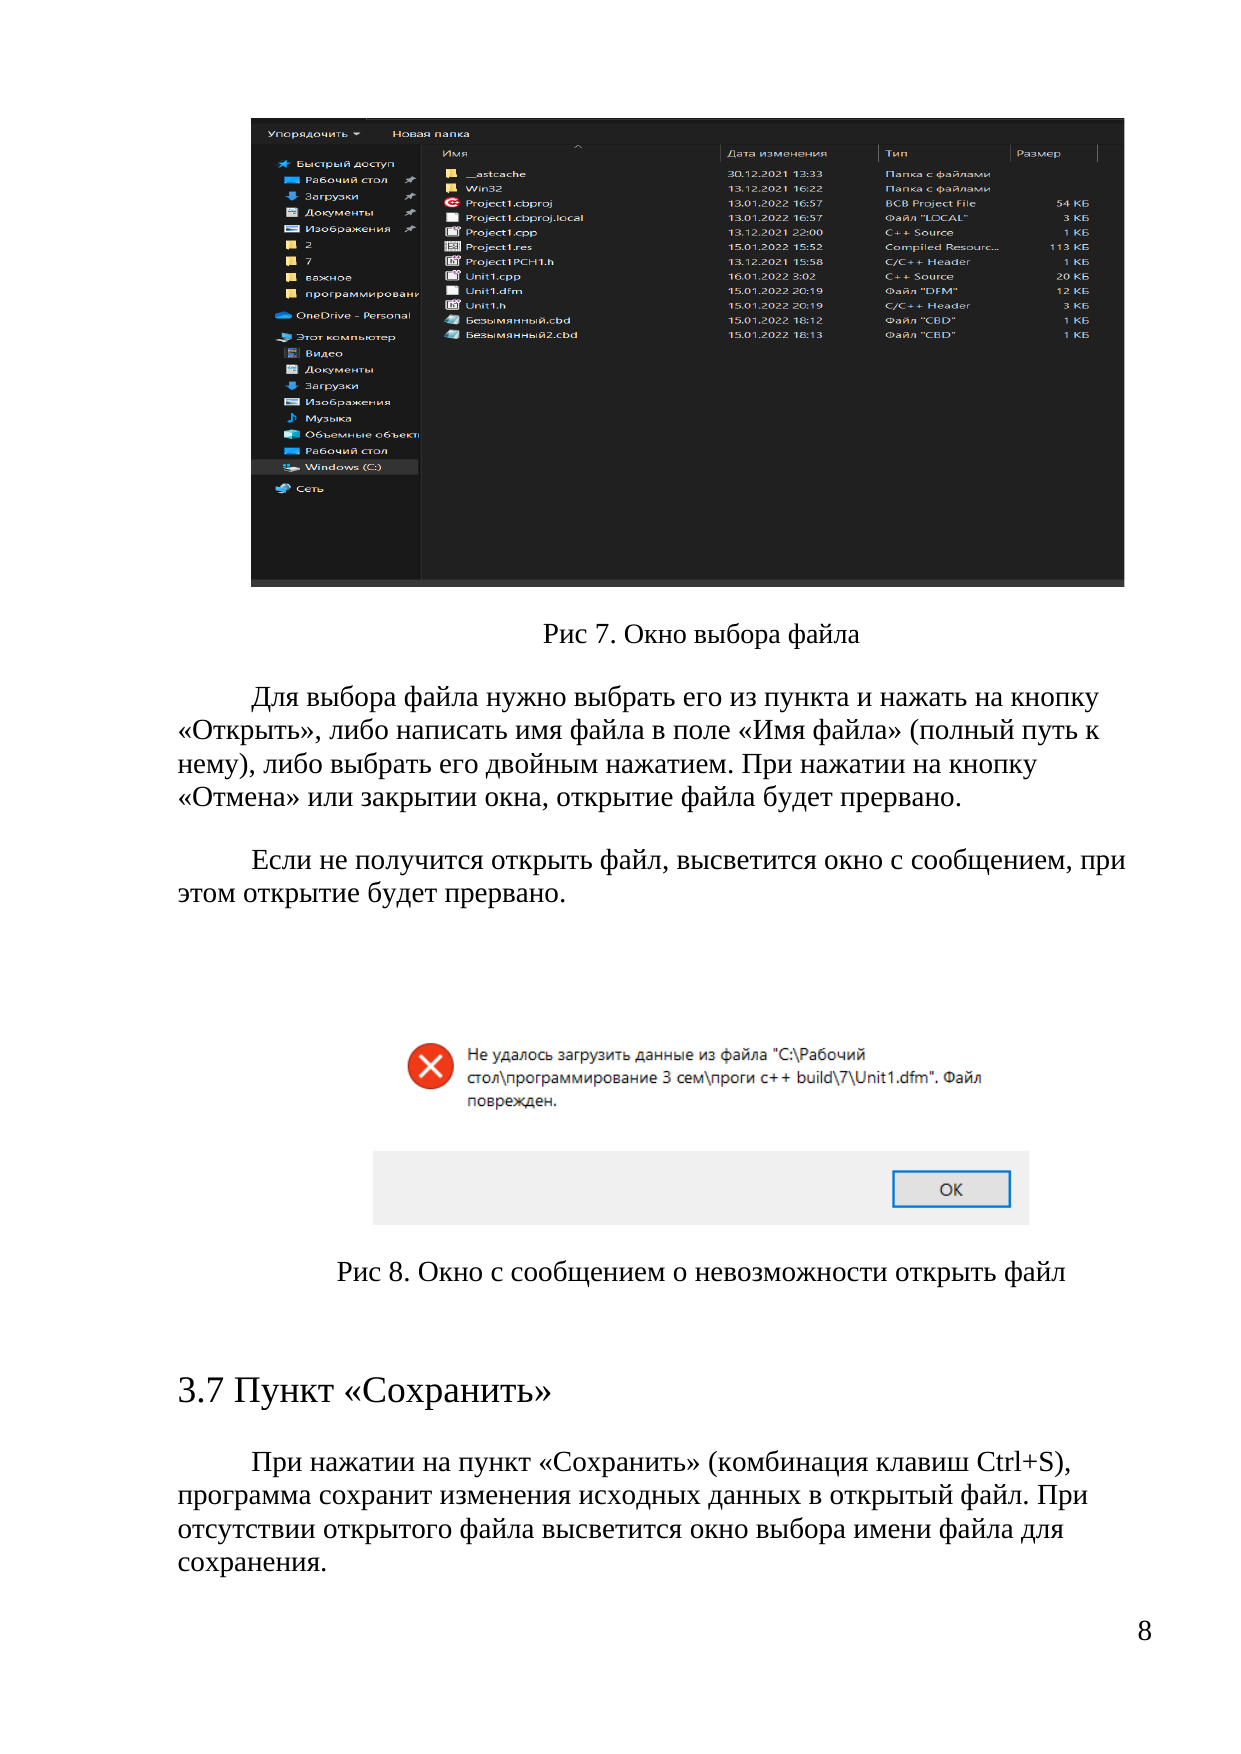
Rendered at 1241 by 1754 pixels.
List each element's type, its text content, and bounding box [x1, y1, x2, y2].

text Если не получится открыть файл, высветится окно с сообщением, при этом открытие будет прервано. [177, 842, 1152, 909]
picture [251, 118, 1125, 587]
text Для выбора файла нужно выбрать его из пункта и нажать на кнопку «Открыть», либо написать имя файла в поле «Имя файла» (полный путь к нему), либо выбрать его двойным нажатием. При нажатии на кнопку «Отмена» или закрытии окна, открытие файла будет прервано. [177, 679, 1152, 813]
text Рис 7. Окно выбора файла [177, 616, 1152, 649]
text При нажатии на пункт «Сохранить» (комбинация клавиш Ctrl+S), программа сохранит изменения исходных данных в открытый файл. При отсутствии открытого файла высветится окно выбора имени файла для сохранения. [177, 1444, 1152, 1578]
picture [373, 1001, 1030, 1225]
text Рис 8. Окно с сообщением о невозможности открыть файл [177, 1254, 1152, 1287]
subtitle 3.7 Пункт «Сохранить» [177, 1368, 1152, 1411]
